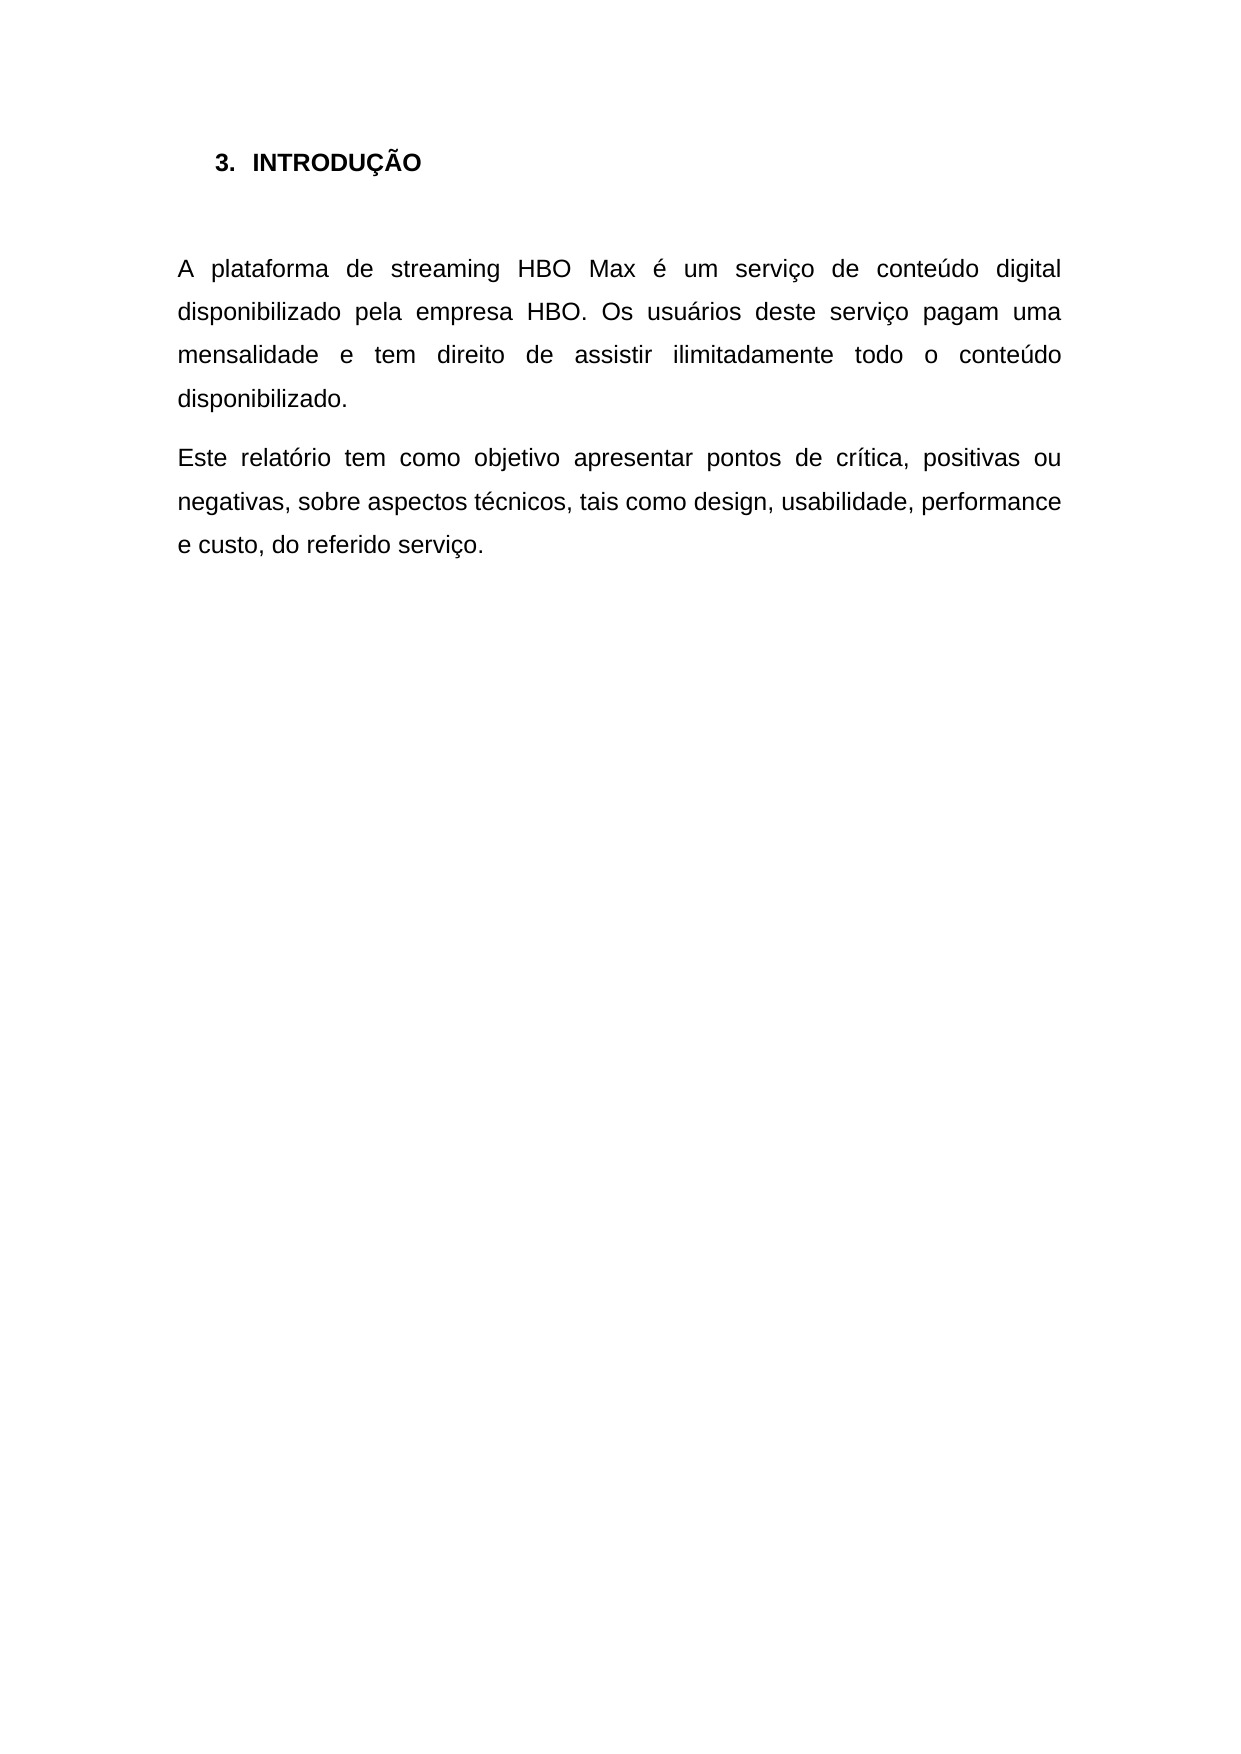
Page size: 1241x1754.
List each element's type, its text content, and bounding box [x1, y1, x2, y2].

subtitle INTRODUÇÃO [215, 148, 1063, 176]
text Este relatório tem como objetivo apresentar pontos de crítica, positivas ou negativas, sobre aspectos técnicos, tais como design, usabilidade, performance e custo, do referido serviço. [177, 443, 1063, 558]
text A plataforma de streaming HBO Max é um serviço de conteúdo digital disponibilizado pela empresa HBO. Os usuários deste serviço pagam uma mensalidade e tem direito de assistir ilimitadamente todo o conteúdo disponibilizado. [177, 254, 1063, 412]
